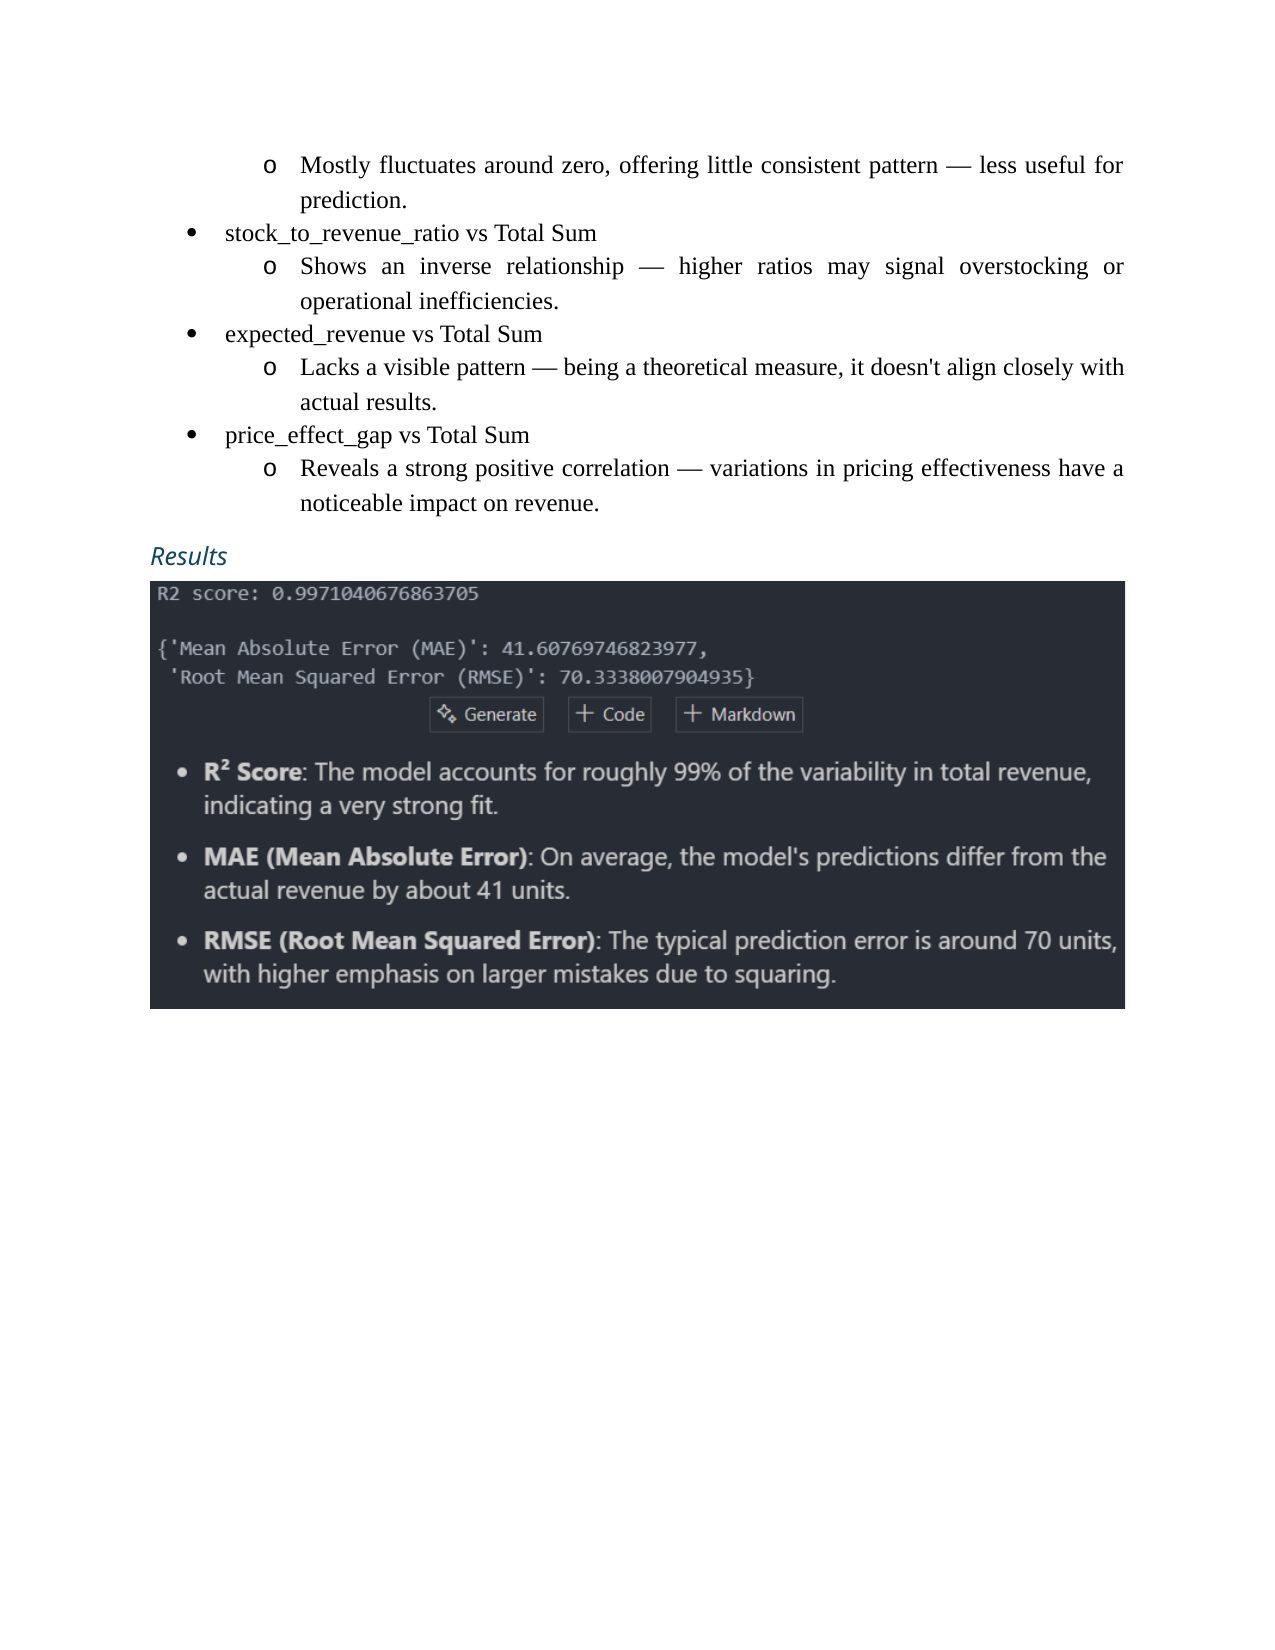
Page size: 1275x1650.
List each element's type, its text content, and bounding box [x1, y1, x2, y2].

list price_effect_gap vs Total Sum [187, 420, 1125, 449]
list Reveals a strong positive correlation — variations in pricing effectiveness have a noticeable impact on revenue. [262, 453, 1125, 517]
list Lacks a visible pattern — being a theoretical measure, it doesn't align closely with actual results. [262, 352, 1125, 416]
list Shows an inverse relationship — higher ratios may signal overstocking or operational inefficiencies. [262, 251, 1125, 315]
list stock_to_revenue_ratio vs Total Sum [187, 218, 1125, 247]
list expected_revenue vs Total Sum [187, 319, 1125, 348]
subtitle Results [150, 538, 1125, 572]
list Mostly fluctuates around zero, offering little consistent pattern — less useful for prediction. [262, 150, 1125, 214]
picture [150, 581, 1125, 1009]
